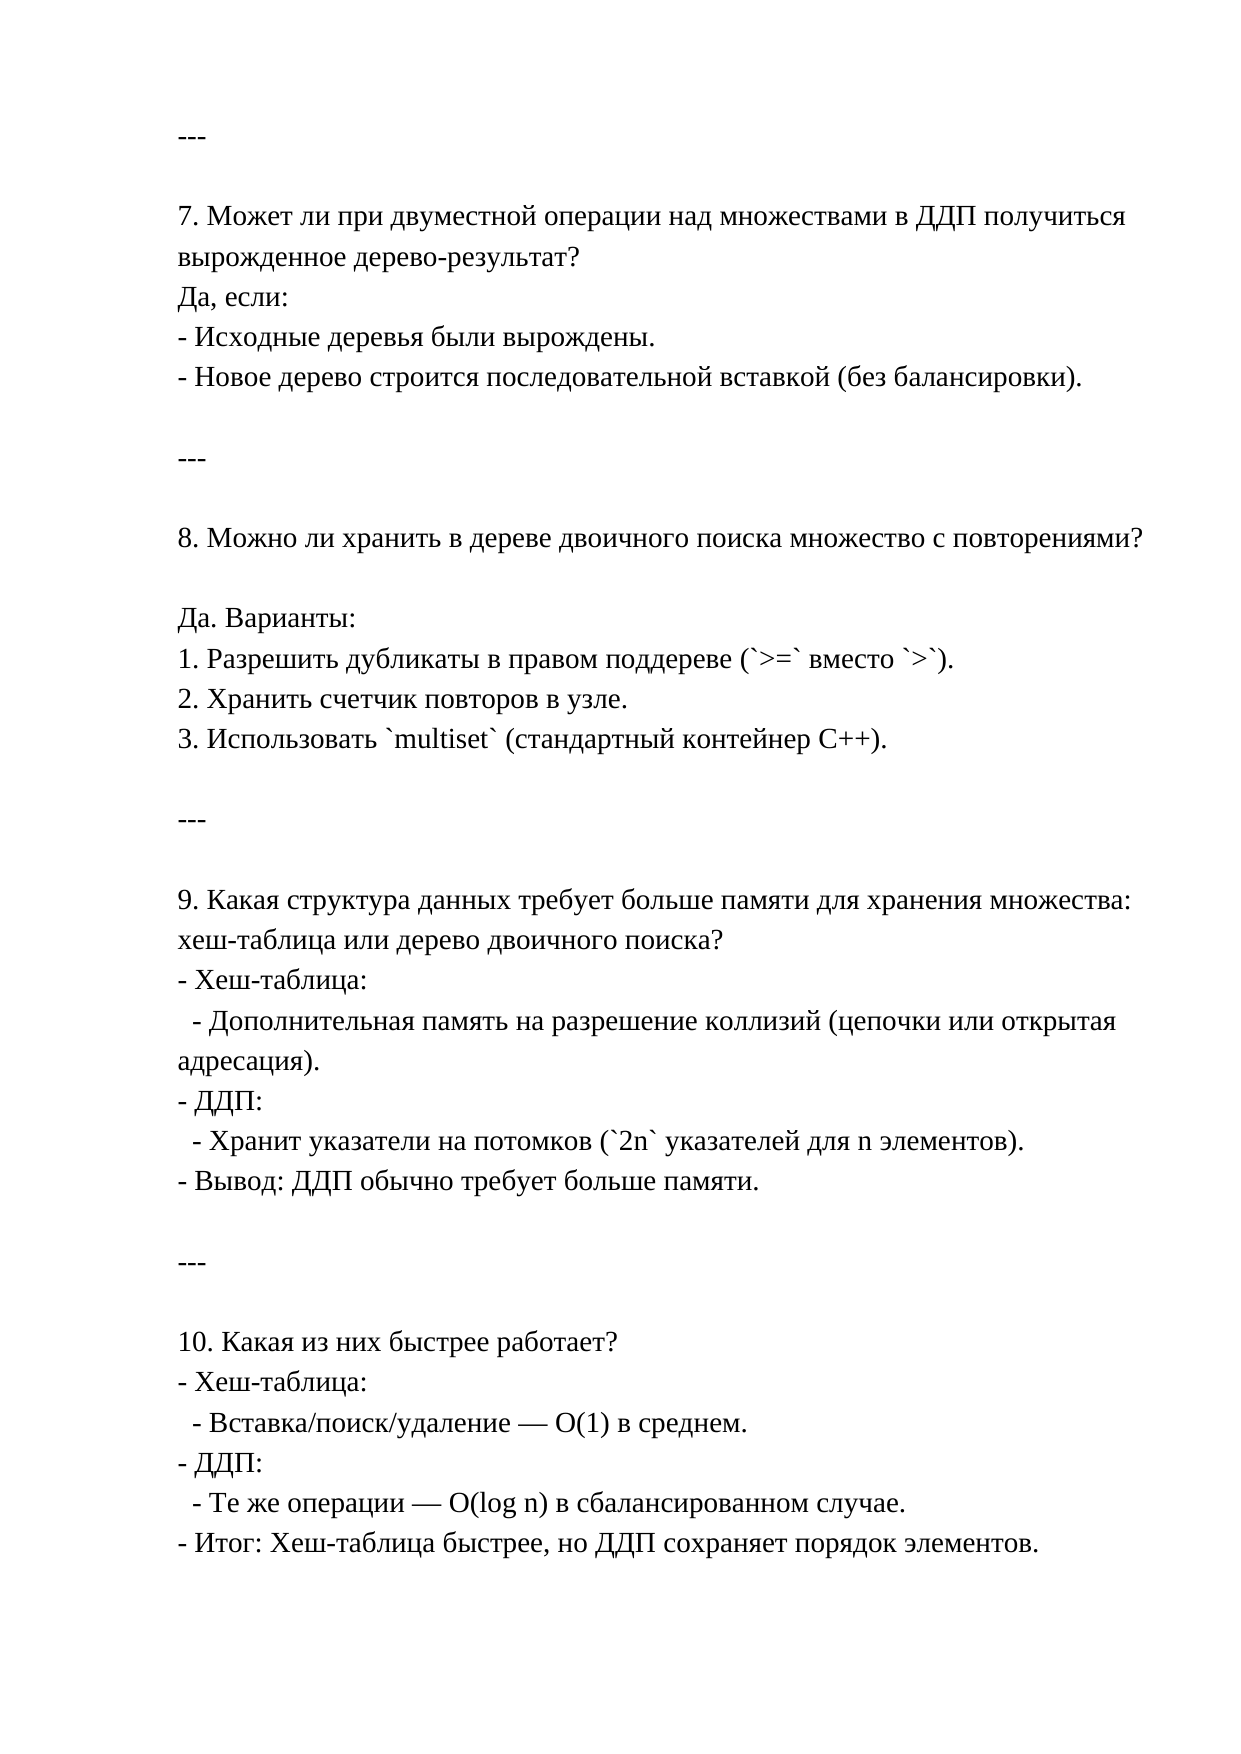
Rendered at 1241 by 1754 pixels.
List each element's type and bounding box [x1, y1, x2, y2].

text [177, 118, 1152, 1599]
